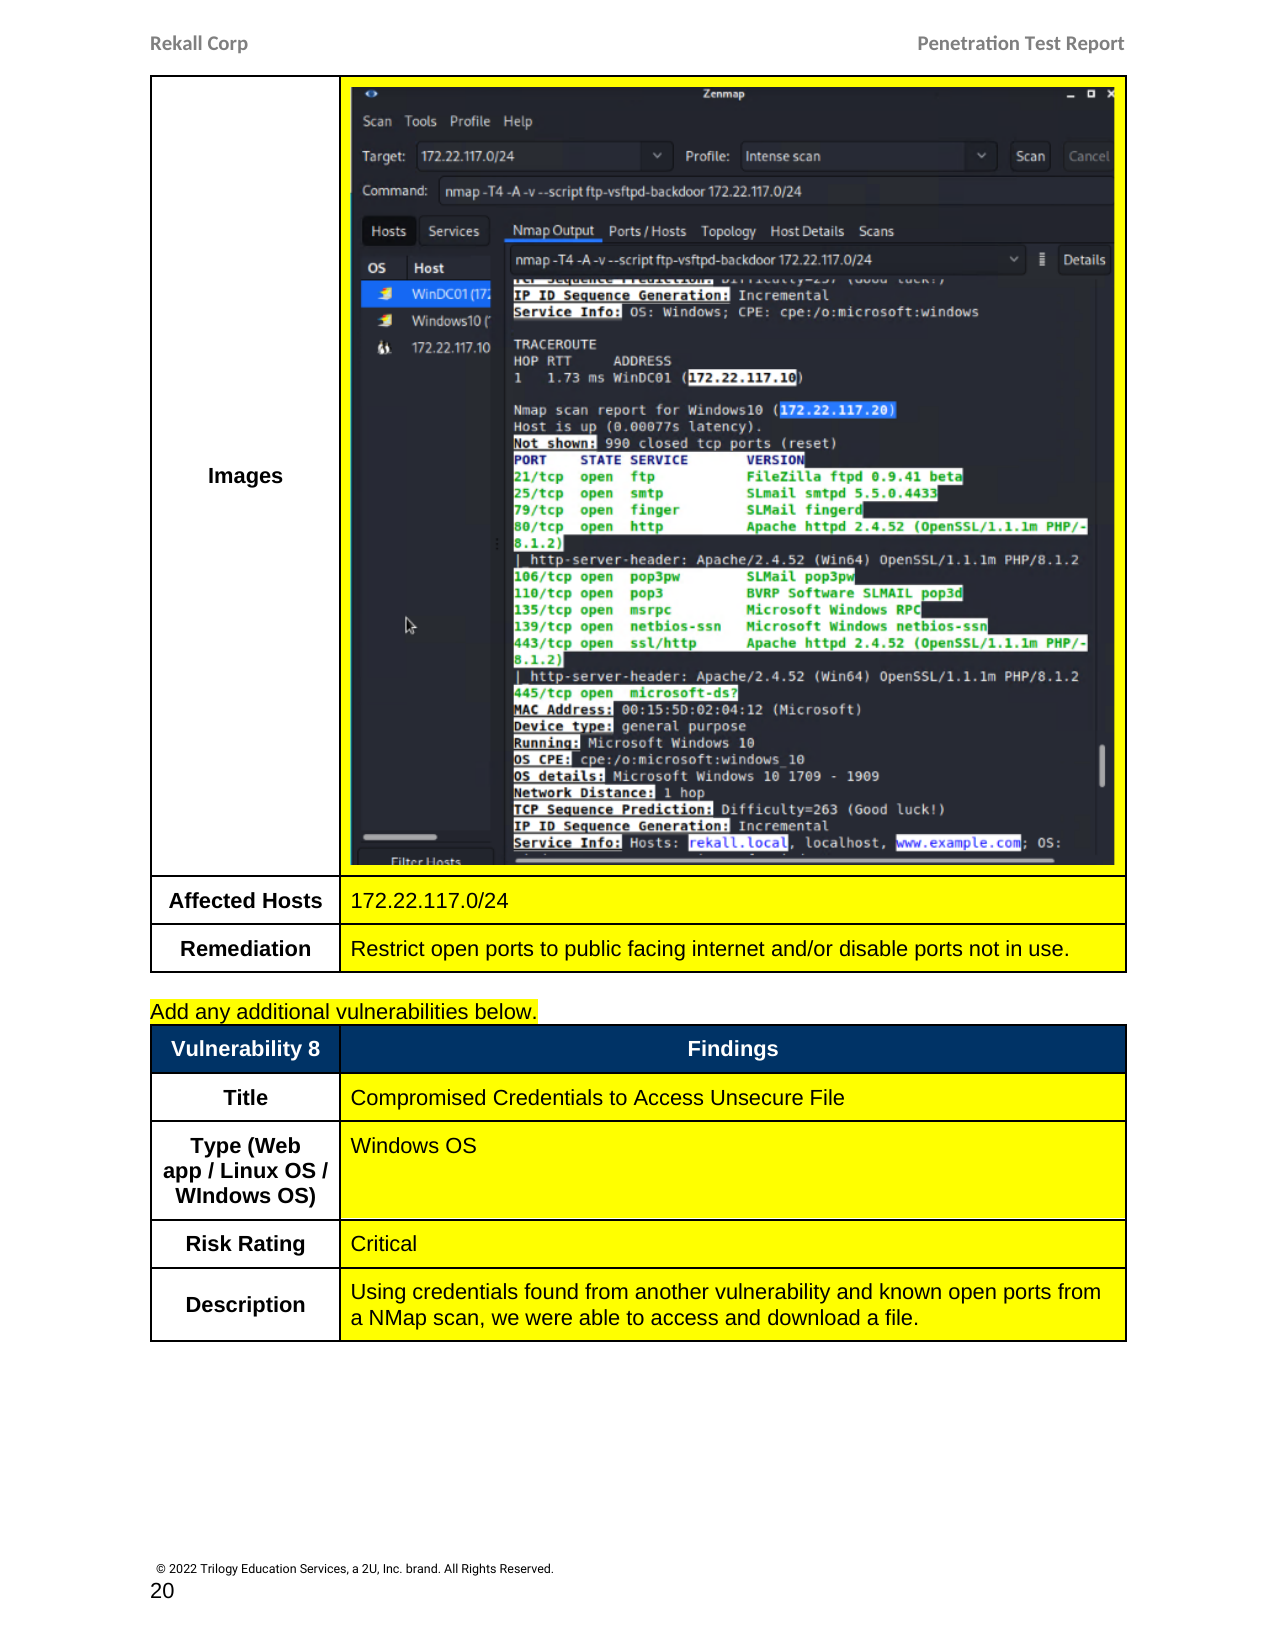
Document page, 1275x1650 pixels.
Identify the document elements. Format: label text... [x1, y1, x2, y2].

table_cell Critical [341, 1221, 1125, 1267]
table_cell Affected Hosts [152, 877, 339, 923]
table_header Vulnerability 8 [152, 1026, 339, 1072]
table_cell Images [152, 77, 339, 875]
table_cell Type (Web app / Linux OS / WIndows OS) [152, 1122, 339, 1218]
picture [350, 87, 1115, 865]
table_cell Using credentials found from another vulnerability and known open ports from a NMap scan, we were able to access and download a file. [341, 1269, 1125, 1340]
table_cell 172.22.117.0/24 [341, 877, 1125, 923]
table_cell [341, 77, 1125, 875]
text Add any additional vulnerabilities below. [150, 998, 1125, 1024]
table_cell Remediation [152, 925, 339, 971]
table_cell Description [152, 1269, 339, 1340]
table_cell Title [152, 1074, 339, 1120]
table_cell Risk Rating [152, 1221, 339, 1267]
table_cell Compromised Credentials to Access Unsecure File [341, 1074, 1125, 1120]
table_cell Restrict open ports to public facing internet and/or disable ports not in use. [341, 925, 1125, 971]
table_cell Windows OS [341, 1122, 1125, 1218]
table_header Findings [341, 1026, 1125, 1072]
